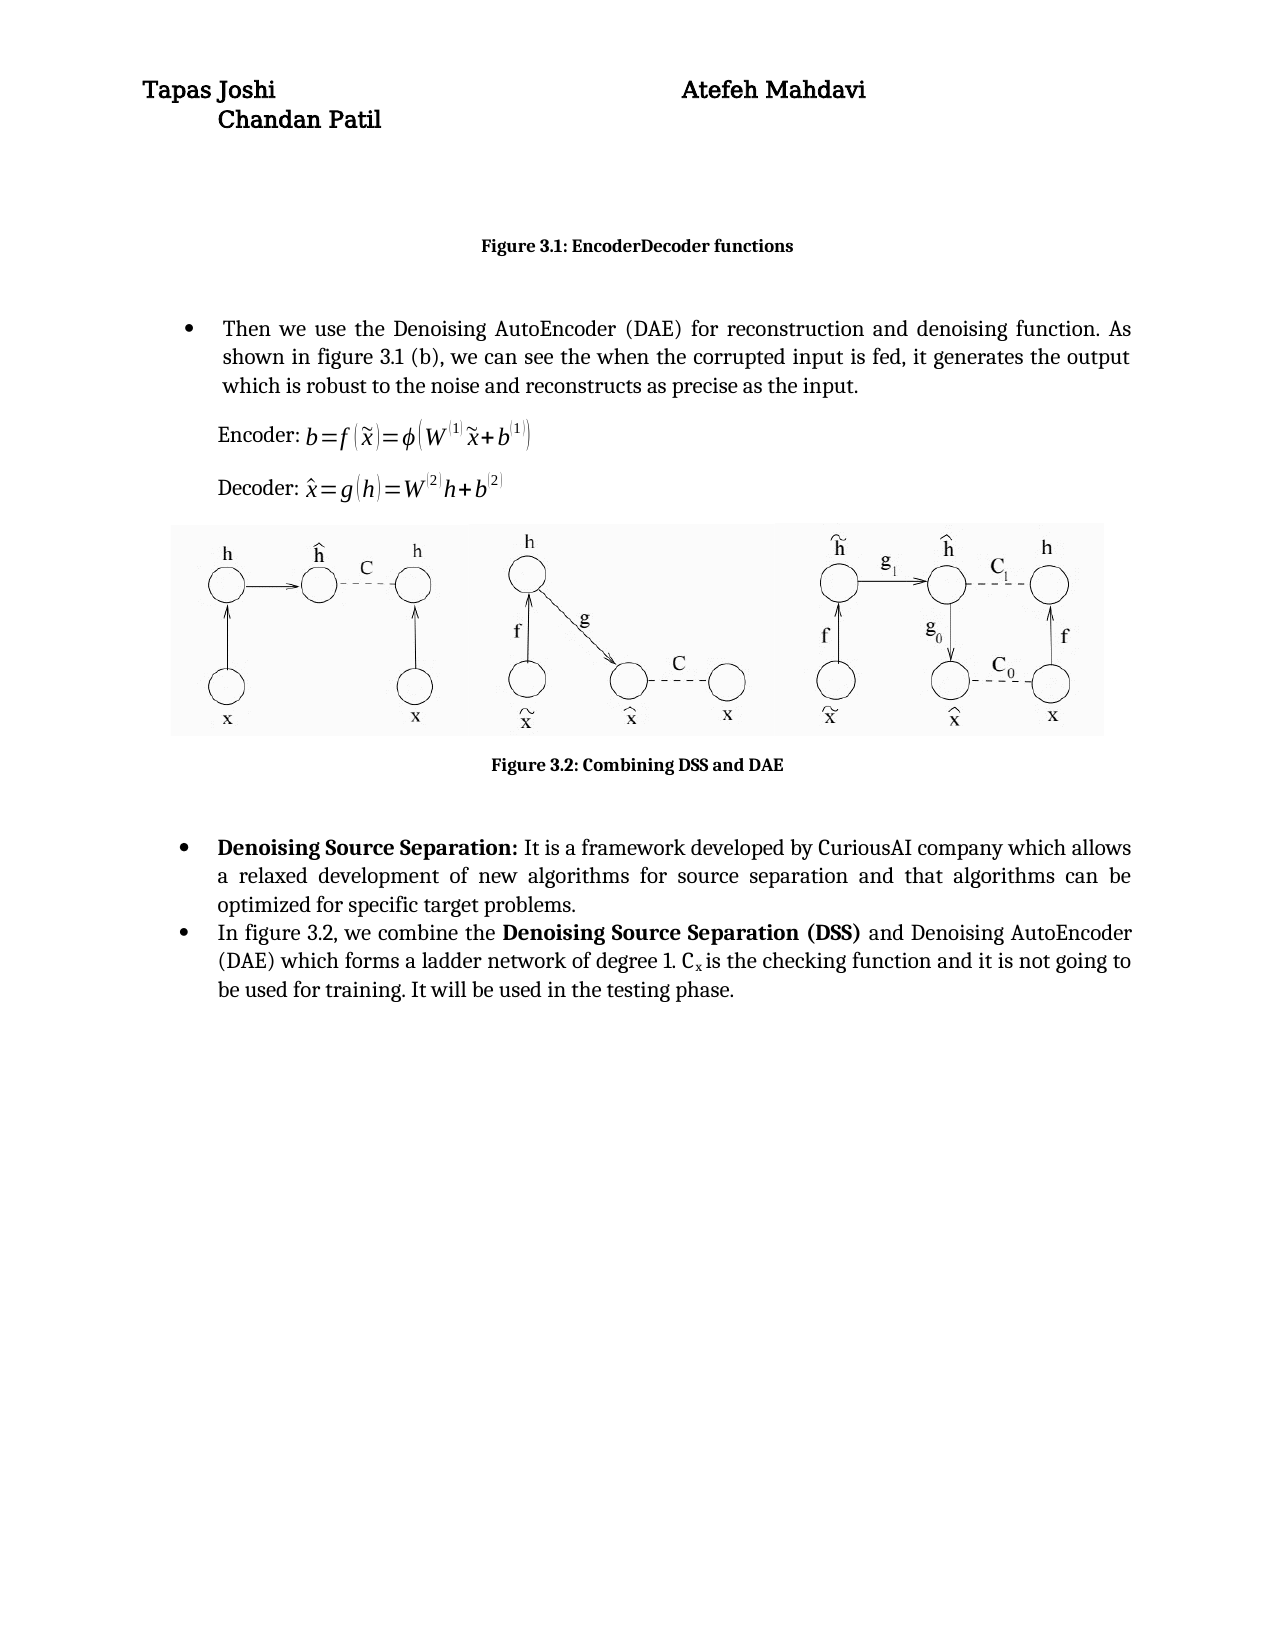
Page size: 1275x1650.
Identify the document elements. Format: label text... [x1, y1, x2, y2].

text Figure 3.1: EncoderDecoder functions [142, 236, 1132, 257]
list Denoising Source Separation: It is a framework developed by CuriousAI company which allows a relaxed development of new algorithms for source separation and that algorithms can be optimized for specific target problems. [180, 834, 1132, 918]
text Decoder: [217, 471, 1132, 504]
text Figure 3.2: Combining DSS and DAE [142, 755, 1132, 776]
text Encoder: [217, 418, 1132, 452]
list Then we use the Denoising AutoEncoder (DAE) for reconstruction and denoising function. As shown in figure 3.1 (b), we can see the when the corrupted input is fed, it generates the output which is robust to the noise and reconstructs as precise as the input. [185, 316, 1132, 399]
picture [170, 523, 1104, 736]
list In figure 3.2, we combine the Denoising Source Separation (DSS) and Denoising AutoEncoder (DAE) which forms a ladder network of degree 1. Cx is the checking function and it is not going to be used for training. It will be used in the testing phase. [180, 920, 1132, 1003]
